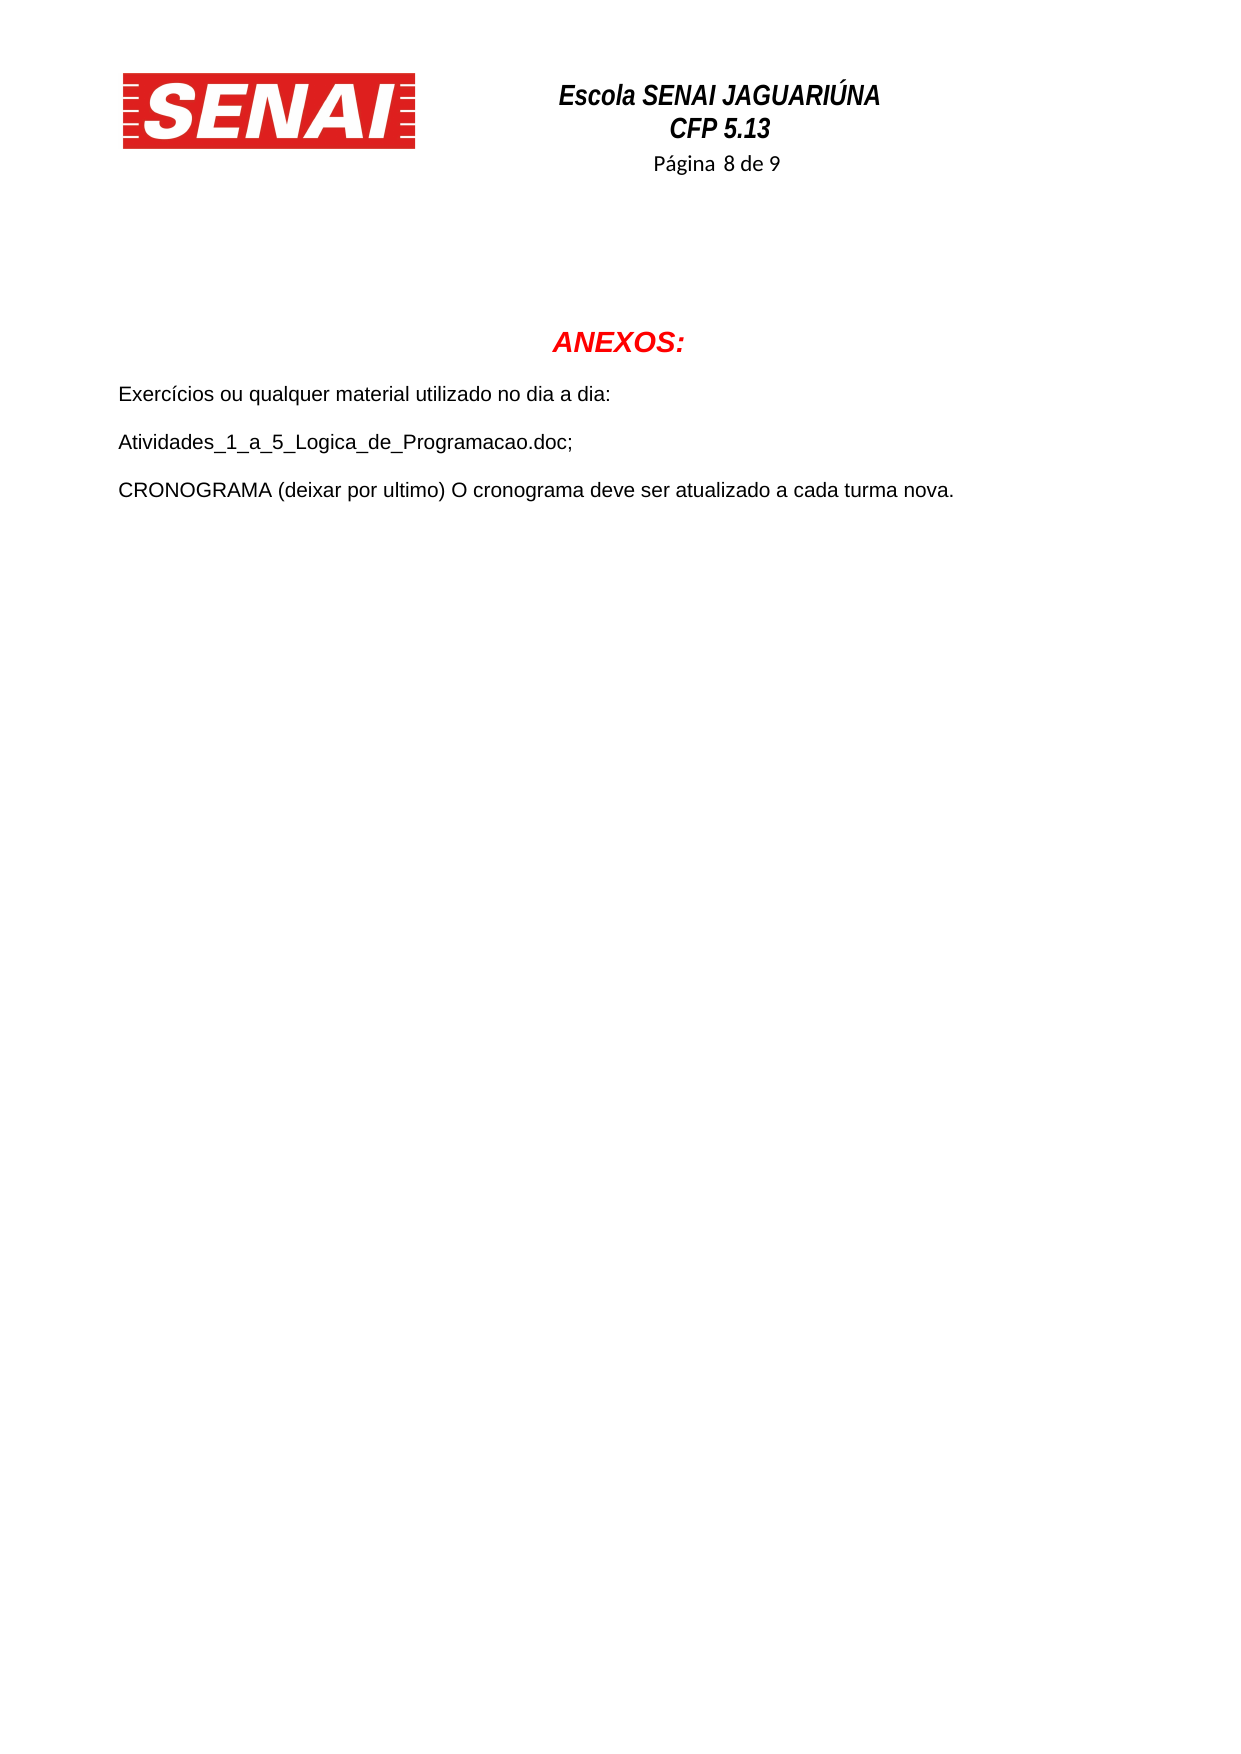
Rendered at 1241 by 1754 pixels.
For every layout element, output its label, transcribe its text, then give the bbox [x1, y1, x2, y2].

picture [118, 73, 415, 149]
list CRONOGRAMA (deixar por ultimo) O cronograma deve ser atualizado a cada turma nova. [118, 478, 1122, 502]
list ANEXOS: [118, 325, 1122, 358]
list Atividades_1_a_5_Logica_de_Programacao.doc; [118, 430, 1122, 454]
list Exercícios ou qualquer material utilizado no dia a dia: [118, 382, 1122, 406]
